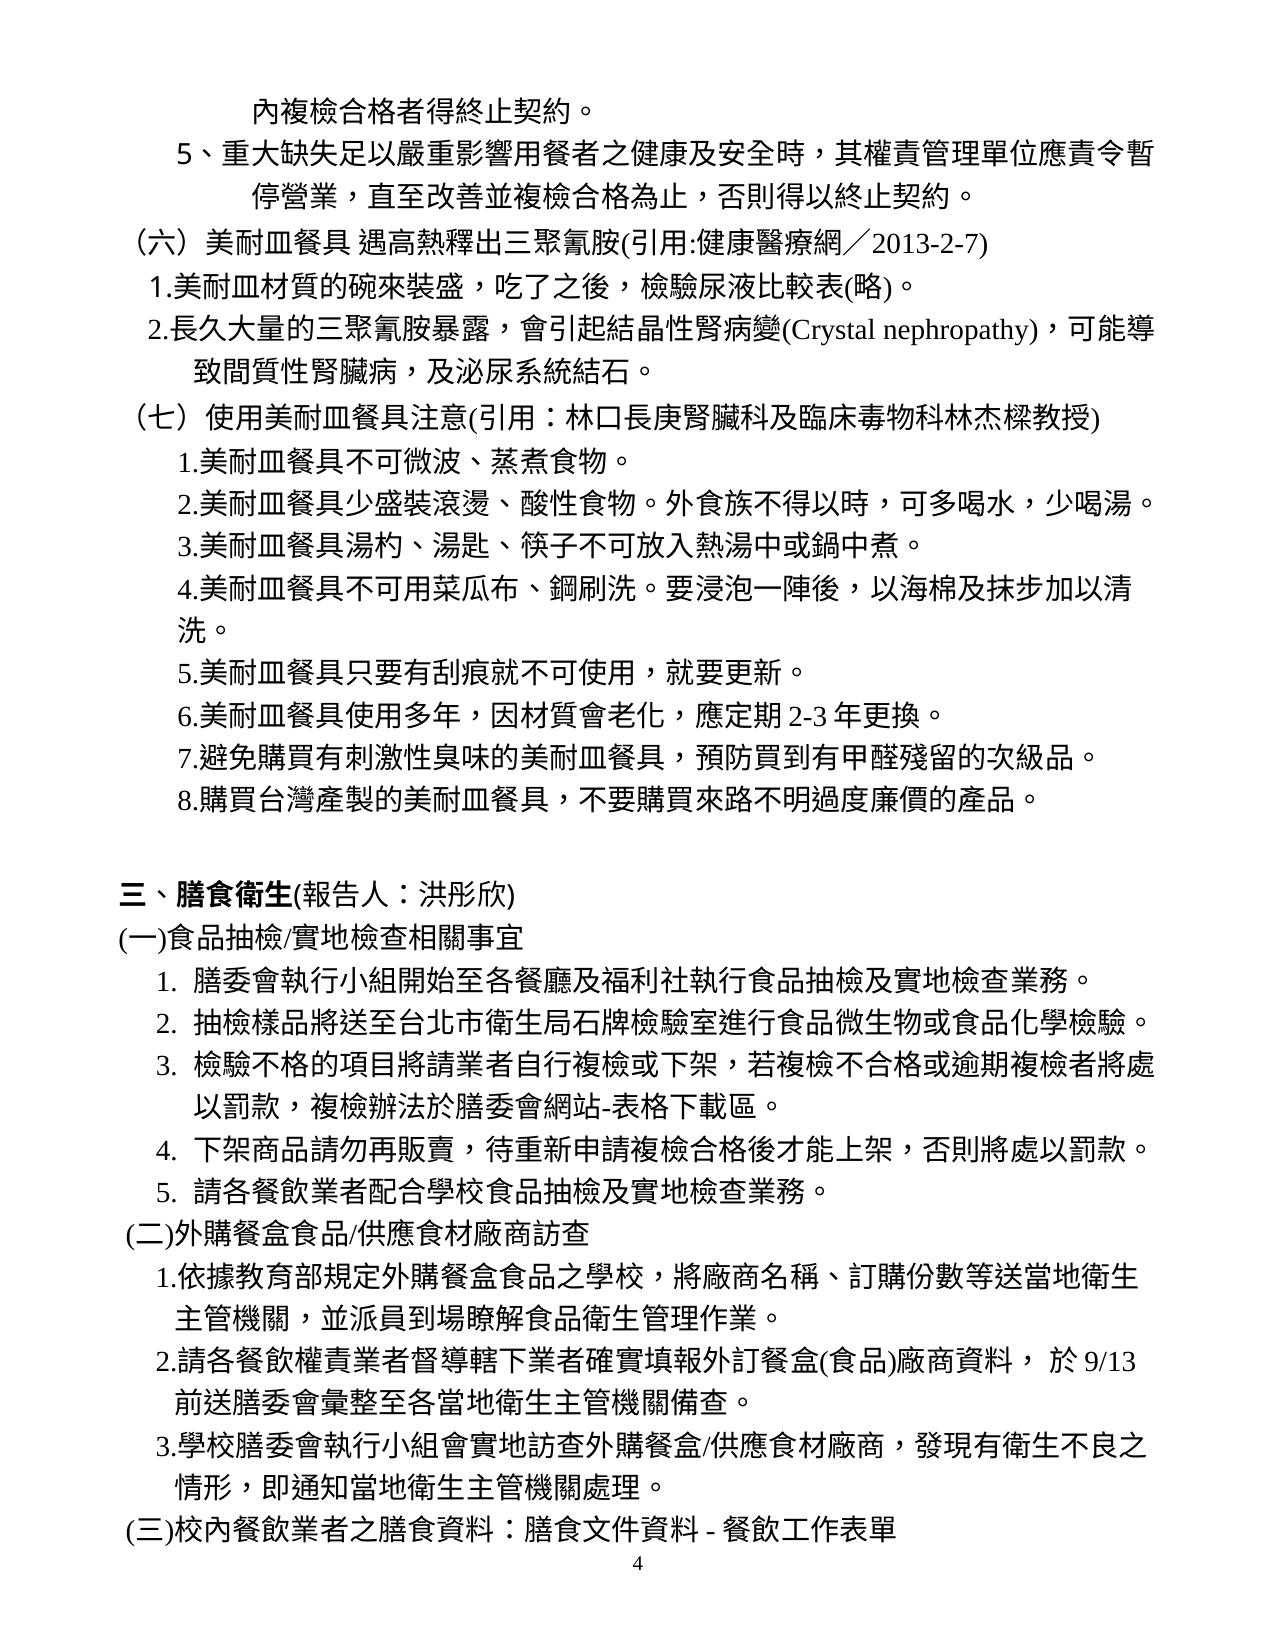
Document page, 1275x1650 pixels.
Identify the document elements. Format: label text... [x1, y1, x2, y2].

list 下架商品請勿再販賣，待重新申請複檢合格後才能上架，否則將處以罰款。 [156, 1126, 1157, 1169]
text 1.美耐皿材質的碗來裝盛，吃了之後，檢驗尿液比較表(略)。 [118, 263, 1157, 306]
list 抽檢樣品將送至台北市衛生局石牌檢驗室進行食品微生物或食品化學檢驗。 [156, 999, 1157, 1042]
text 三、膳食衛生(報告人：洪彤欣) [118, 867, 1157, 915]
text 7.避免購買有刺激性臭味的美耐皿餐具，預防買到有甲醛殘留的次級品。 [177, 734, 1157, 777]
text 2.美耐皿餐具少盛裝滾燙、酸性食物。外食族不得以時，可多喝水，少喝湯。 [177, 481, 1157, 523]
text 3.美耐皿餐具湯杓、湯匙、筷子不可放入熱湯中或鍋中煮。 [177, 523, 1157, 565]
text 6.美耐皿餐具使用多年，因材質會老化，應定期2-3年更換。 [177, 692, 1157, 734]
text （七）使用美耐皿餐具注意(引用：林口長庚腎臟科及臨床毒物科林杰樑教授) [118, 391, 1157, 438]
text 1.美耐皿餐具不可微波、蒸煮食物。 [177, 438, 1157, 481]
text (三)校內餐飲業者之膳食資料：膳食文件資料 - 餐飲工作表單 [118, 1507, 1157, 1549]
text 4.美耐皿餐具不可用菜瓜布、鋼刷洗。要浸泡一陣後，以海棉及抹步加以清洗。 [177, 565, 1157, 650]
text (一)食品抽檢/實地檢查相關事宜 [118, 915, 1157, 957]
text 5、重大缺失足以嚴重影響用餐者之健康及安全時，其權責管理單位應責令暫停營業，直至改善並複檢合格為止，否則得以終止契約。 [176, 131, 1157, 216]
list 檢驗不格的項目將請業者自行複檢或下架，若複檢不合格或逾期複檢者將處以罰款，複檢辦法於膳委會網站-表格下載區。 [156, 1042, 1157, 1126]
text 5.美耐皿餐具只要有刮痕就不可使用，就要更新。 [177, 650, 1157, 692]
text (二)外購餐盒食品/供應食材廠商訪查 [118, 1211, 1157, 1253]
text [176, 89, 1157, 131]
text 3.學校膳委會執行小組會實地訪查外購餐盒/供應食材廠商，發現有衛生不良之情形，即通知當地衛生主管機關處理。 [155, 1422, 1157, 1507]
text 8.購買台灣產製的美耐皿餐具，不要購買來路不明過度廉價的產品。 [177, 777, 1157, 819]
text 1.依據教育部規定外購餐盒食品之學校，將廠商名稱、訂購份數等送當地衛生主管機關，並派員到場瞭解食品衛生管理作業。 [155, 1253, 1157, 1338]
text （六）美耐皿餐具 遇高熱釋出三聚氰胺(引用:健康醫療網／2013-2-7) [118, 216, 1157, 263]
list 膳委會執行小組開始至各餐廳及福利社執行食品抽檢及實地檢查業務。 [156, 957, 1157, 999]
text 2.請各餐飲權責業者督導轄下業者確實填報外訂餐盒(食品)廠商資料， 於9/13前送膳委會彙整至各當地衛生主管機關備查。 [155, 1338, 1157, 1422]
list 請各餐飲業者配合學校食品抽檢及實地檢查業務。 [156, 1169, 1157, 1211]
text 2.長久大量的三聚氰胺暴露，會引起結晶性腎病變(Crystal nephropathy)，可能導致間質性腎臟病，及泌尿系統結石。 [118, 306, 1157, 391]
